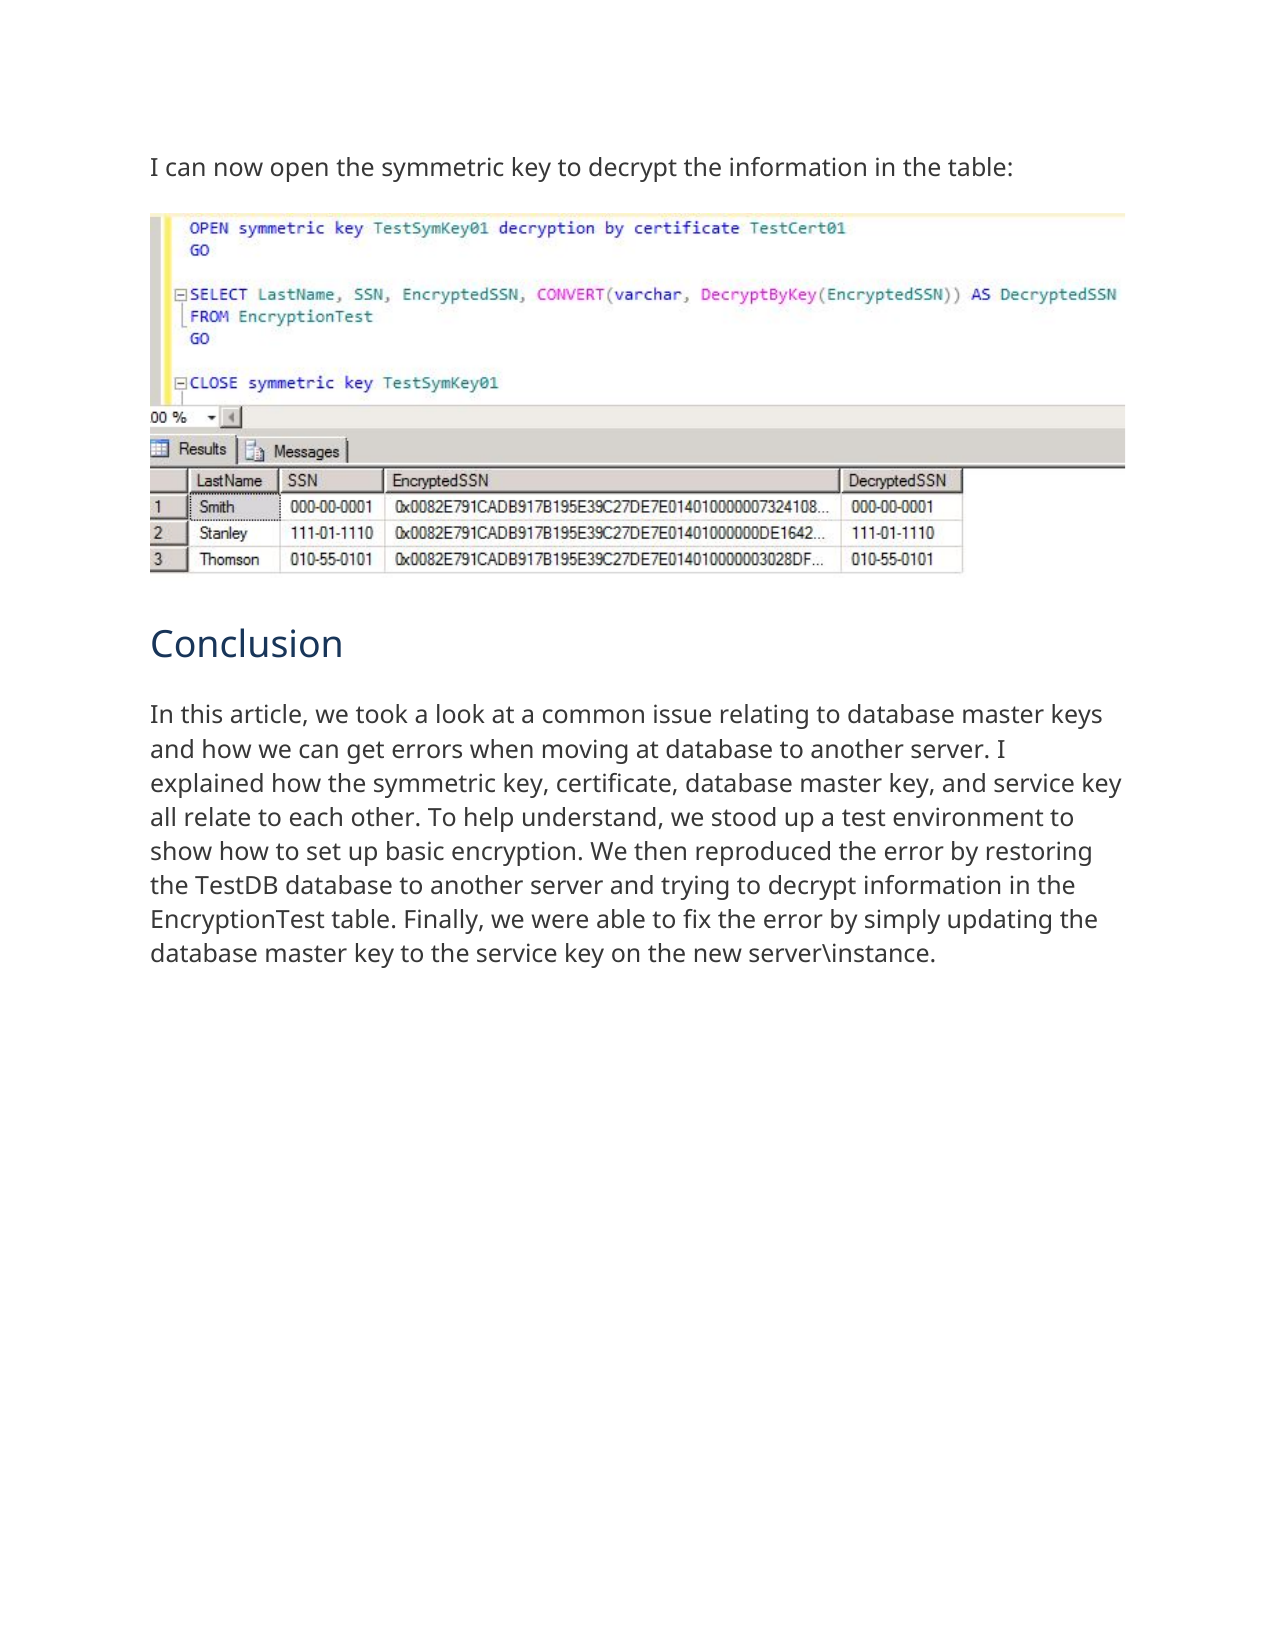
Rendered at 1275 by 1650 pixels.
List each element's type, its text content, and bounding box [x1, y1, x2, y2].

text I can now open the symmetric key to decrypt the information in the table: [150, 150, 1125, 184]
text Conclusion [150, 615, 1125, 668]
picture [150, 213, 1125, 586]
text In this article, we took a look at a common issue relating to database master keys and how we can get errors when moving at database to another server. I explained how the symmetric key, certificate, database master key, and service key all relate to each other. To help understand, we stood up a test environment to show how to set up basic encryption. We then reproduced the error by restoring the TestDB database to another server and trying to decrypt information in the EncryptionTest table. Finally, we were able to fix the error by simply updating the database master key to the service key on the new server\instance. [150, 697, 1125, 970]
